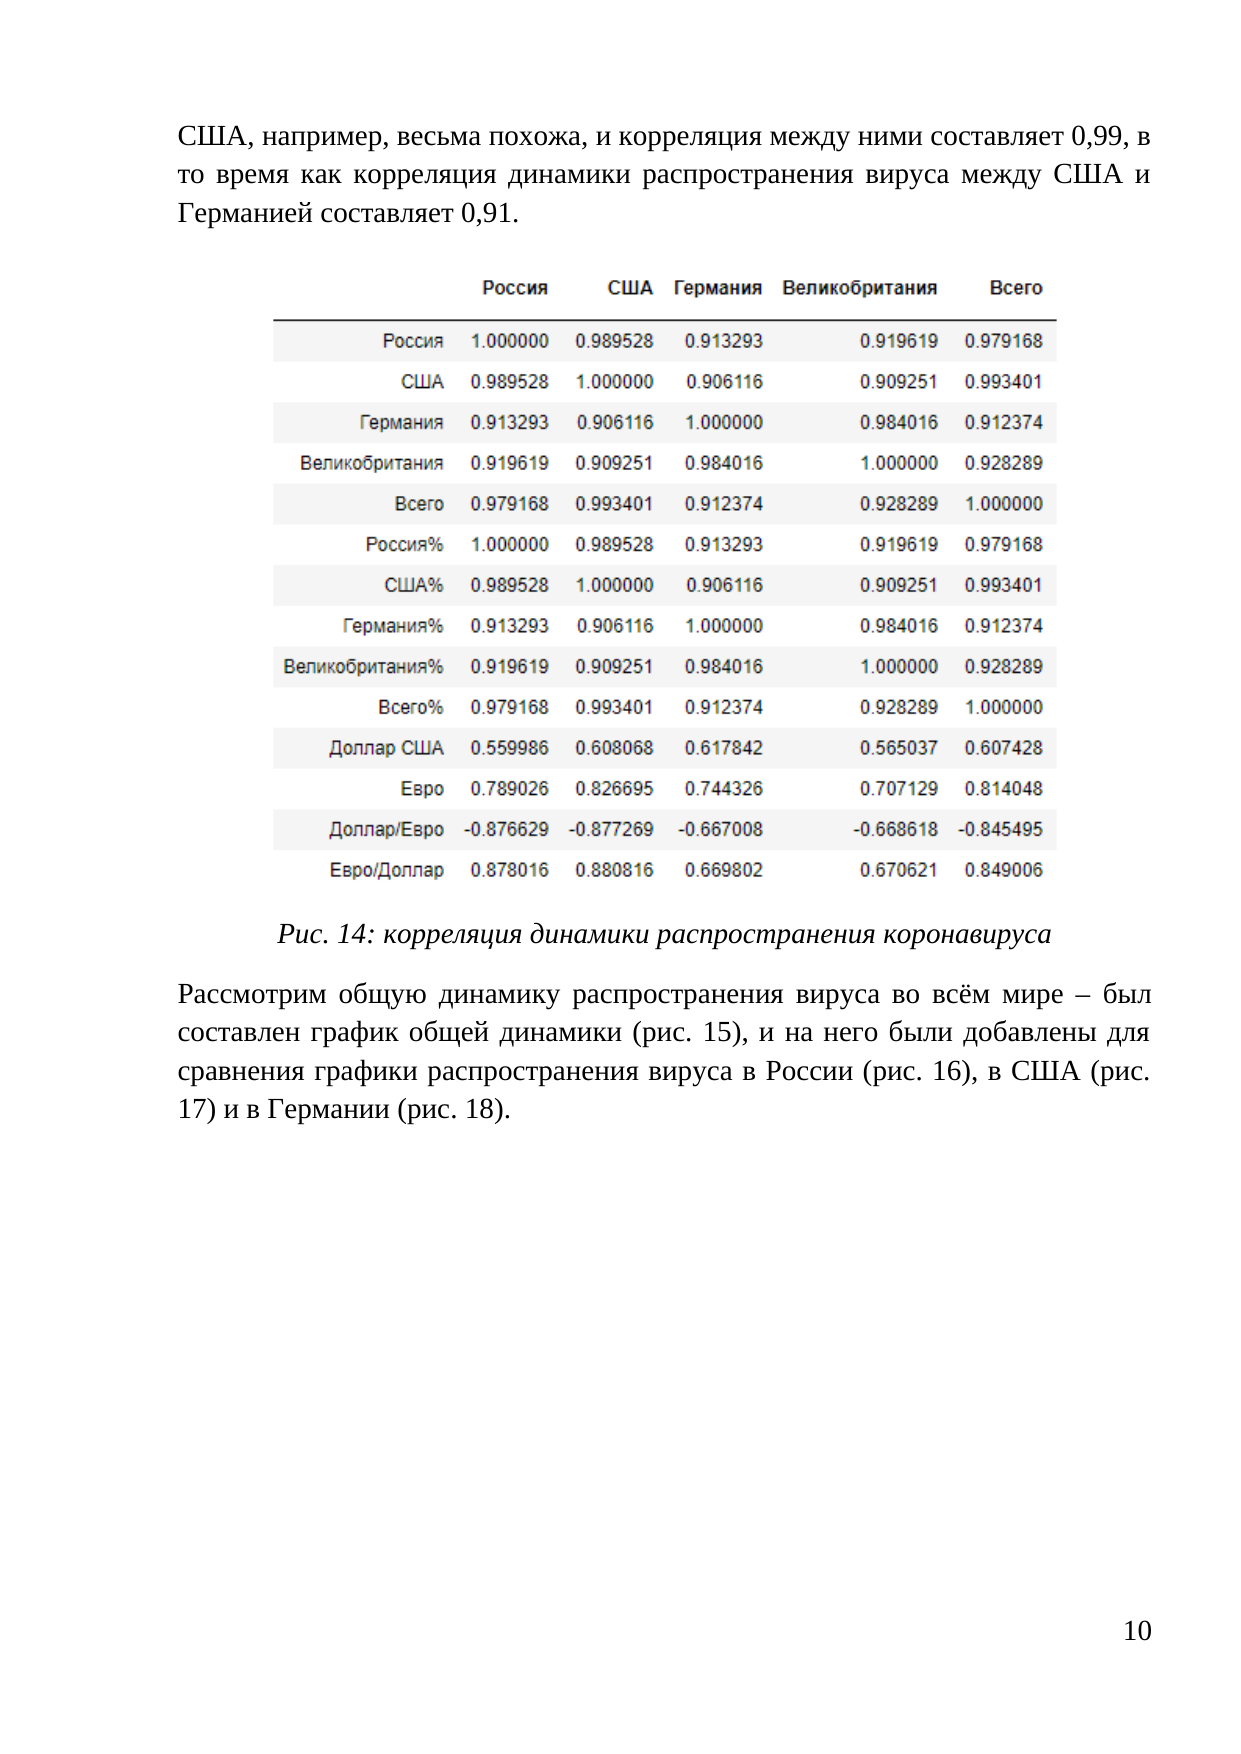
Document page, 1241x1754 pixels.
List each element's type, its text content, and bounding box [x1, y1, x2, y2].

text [177, 118, 1152, 229]
picture [272, 254, 1057, 891]
text Рис. 14: корреляция динамики распространения коронавируса [177, 916, 1152, 950]
text Рассмотрим общую динамику распространения вируса во всём мире – был составлен график общей динамики (рис. 15), и на него были добавлены для сравнения графики распространения вируса в России (рис. 16), в США (рис. 17) и в Германии (рис. 18). [177, 976, 1152, 1125]
